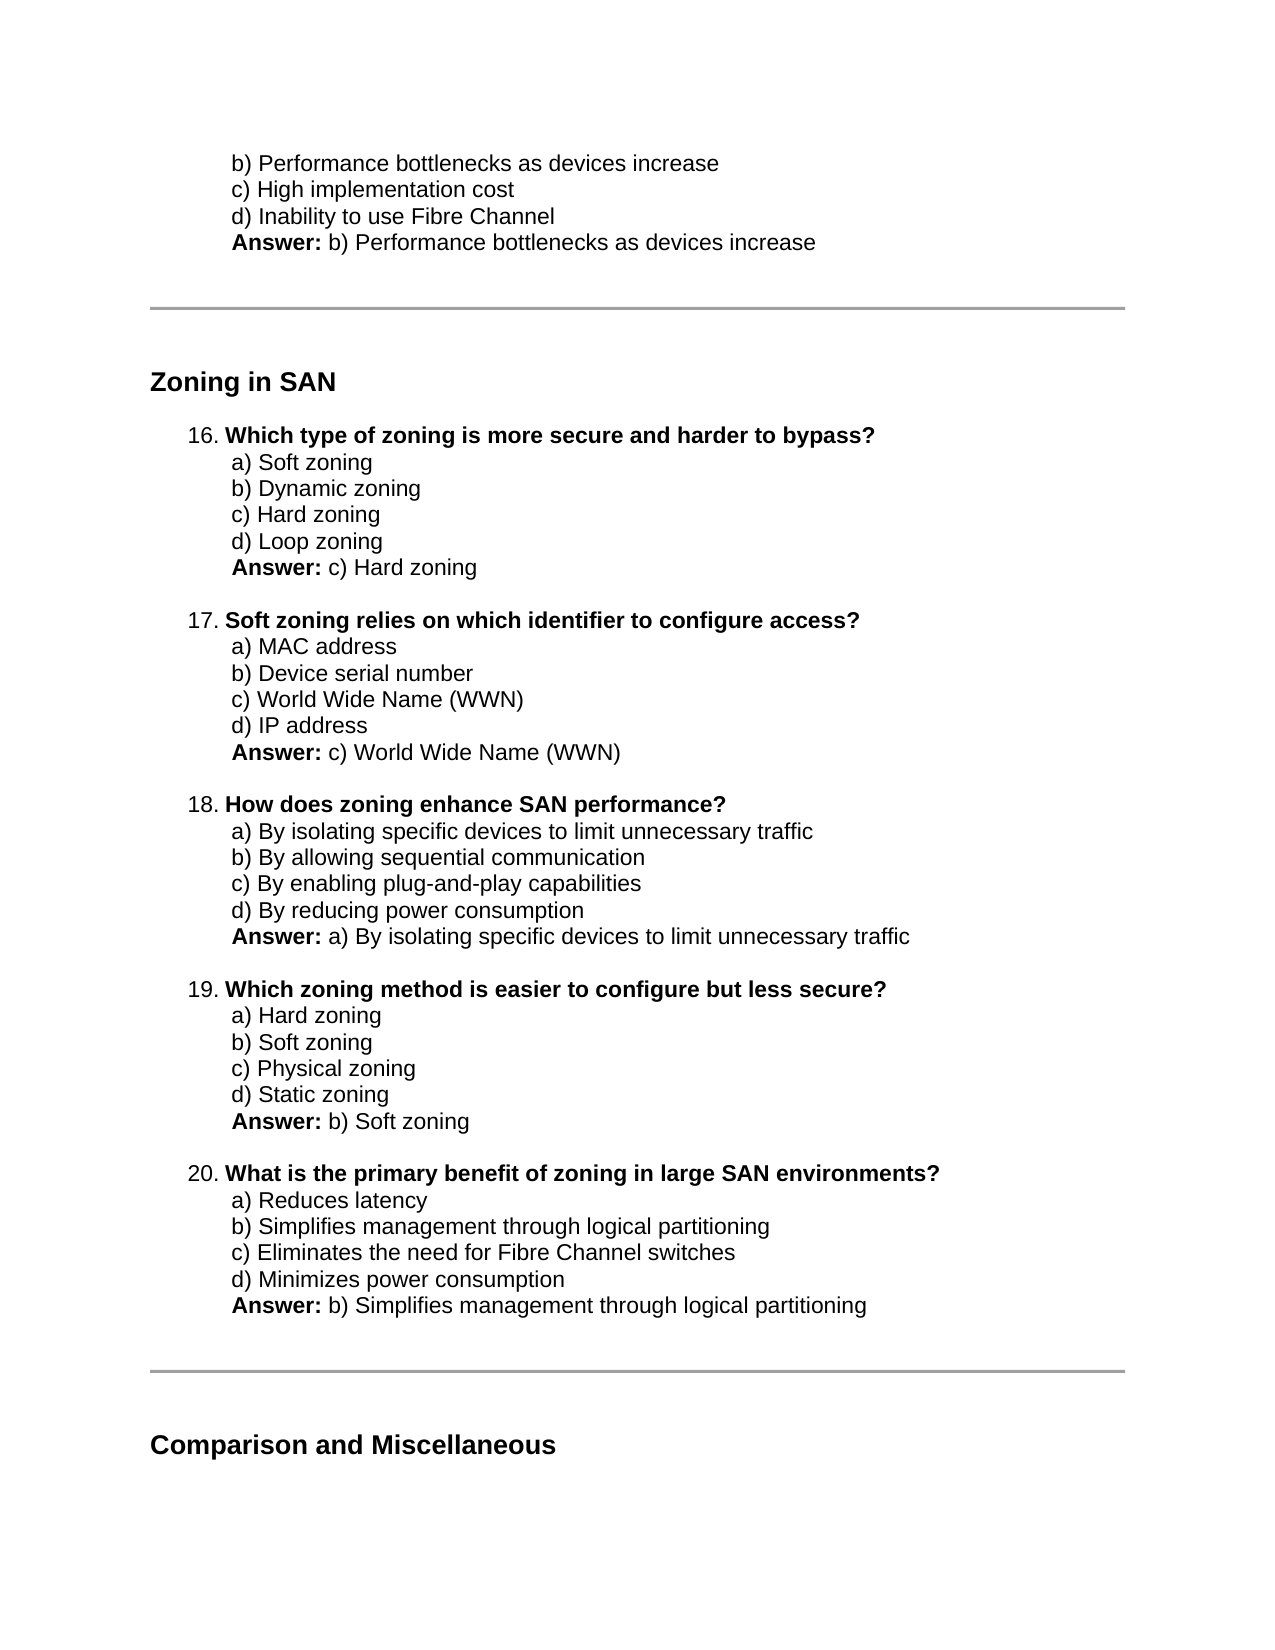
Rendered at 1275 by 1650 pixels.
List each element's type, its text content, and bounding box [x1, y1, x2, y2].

list How does zoning enhance SAN performance? a) By isolating specific devices to limit unnecessary traffic b) By allowing sequential communication c) By enabling plug-and-play capabilities d) By reducing power consumption Answer: a) By isolating specific devices to limit unnecessary traffic [187, 791, 1125, 976]
list Which zoning method is easier to configure but less secure? a) Hard zoning b) Soft zoning c) Physical zoning d) Static zoning Answer: b) Soft zoning [187, 976, 1125, 1160]
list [187, 150, 1125, 282]
subtitle Zoning in SAN [150, 366, 1125, 397]
list Soft zoning relies on which identifier to configure access? a) MAC address b) Device serial number c) World Wide Name (WWN) d) IP address Answer: c) World Wide Name (WWN) [187, 607, 1125, 791]
list What is the primary benefit of zoning in large SAN environments? a) Reduces latency b) Simplifies management through logical partitioning c) Eliminates the need for Fibre Channel switches d) Minimizes power consumption Answer: b) Simplifies management through logical partitioning [187, 1160, 1125, 1345]
subtitle Comparison and Miscellaneous [150, 1429, 1125, 1460]
list Which type of zoning is more secure and harder to bypass? a) Soft zoning b) Dynamic zoning c) Hard zoning d) Loop zoning Answer: c) Hard zoning [187, 422, 1125, 607]
